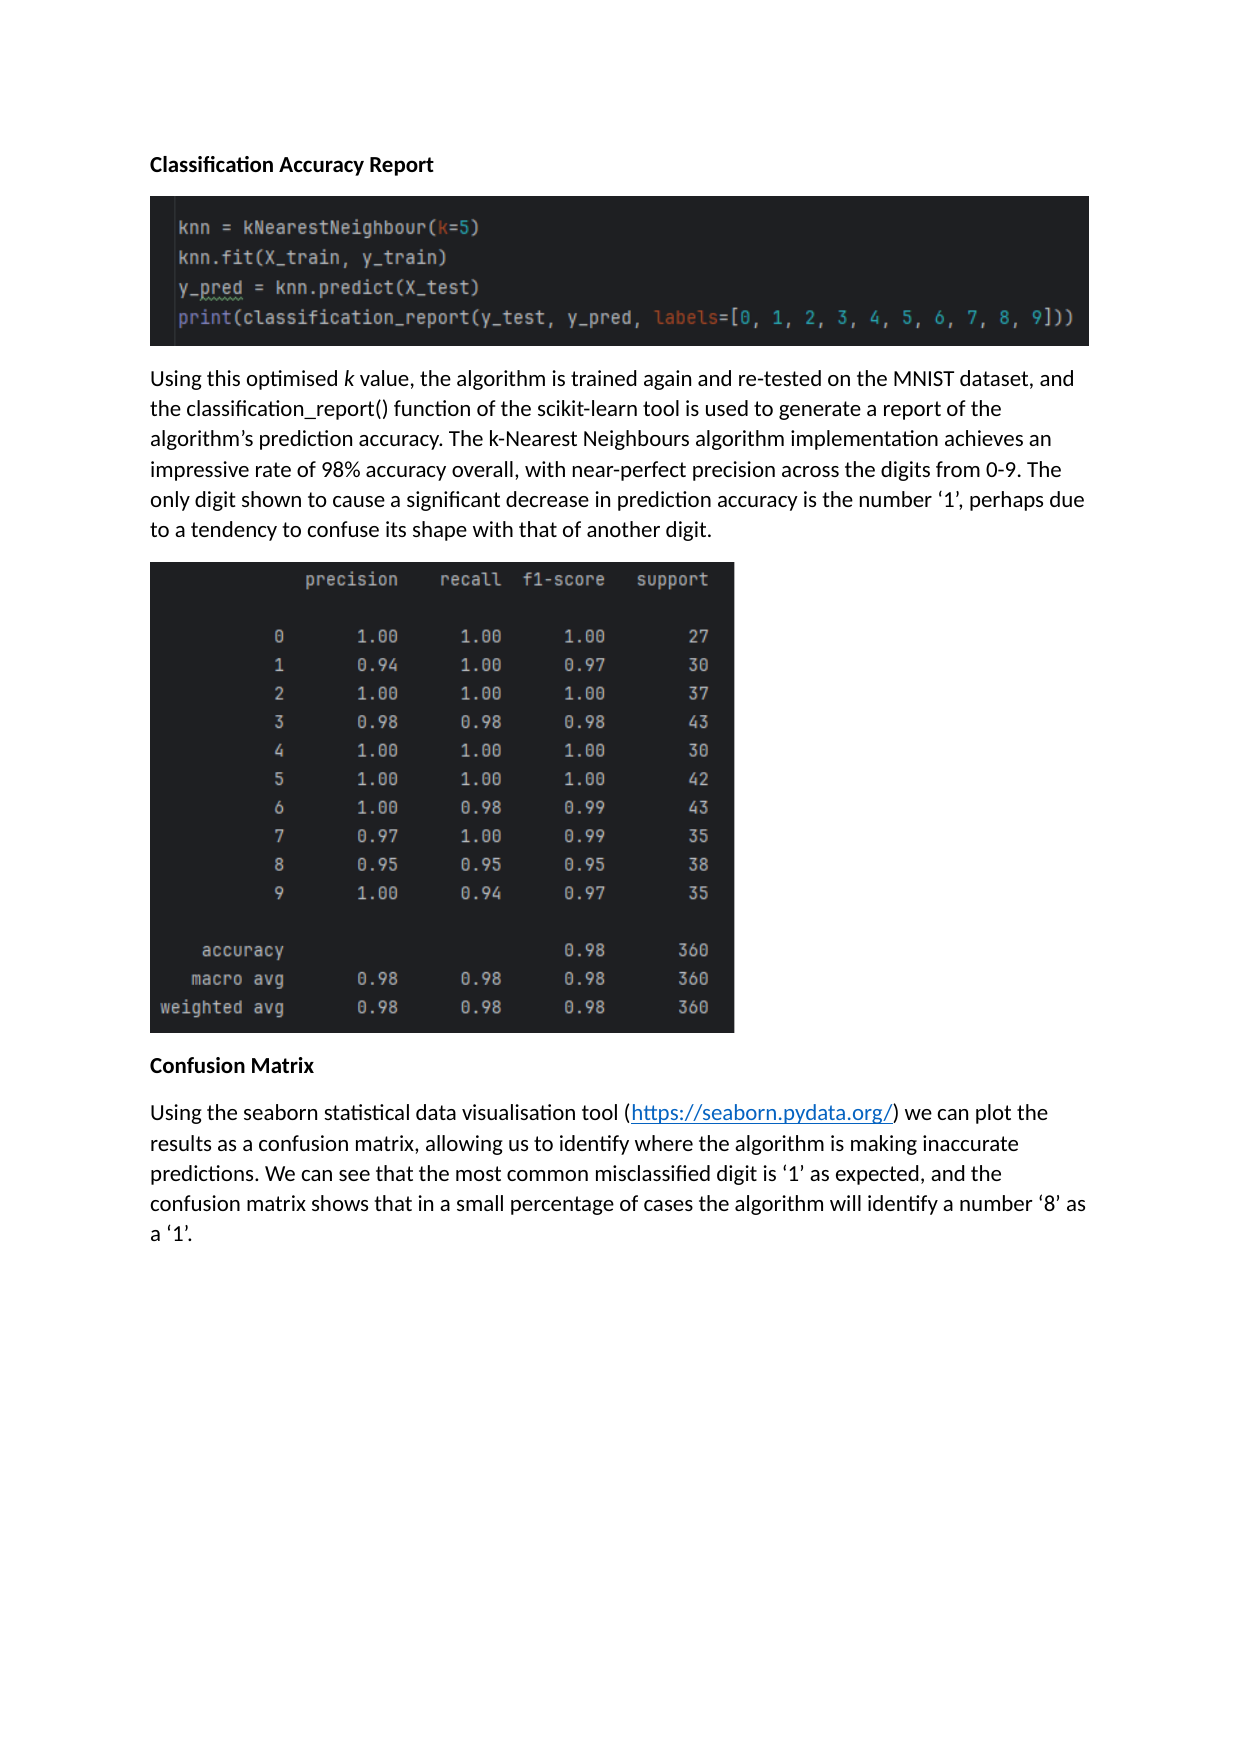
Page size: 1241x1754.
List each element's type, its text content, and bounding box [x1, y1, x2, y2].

picture [150, 196, 1089, 346]
text Classification Accuracy Report [150, 150, 1090, 178]
picture [150, 562, 735, 1033]
text Confusion Matrix [150, 1052, 1090, 1079]
text Using the seaborn statistical data visualisation tool (https://seaborn.pydata.org/) we can plot the results as a confusion matrix, allowing us to identify where the algorithm is making inaccurate predictions. We can see that the most common misclassified digit is ‘1’ as expected, and the confusion matrix shows that in a small percentage of cases the algorithm will identify a number ‘8’ as a ‘1’. [150, 1098, 1090, 1247]
text Using this optimised k value, the algorithm is trained again and re-tested on the MNIST dataset, and the classification_report() function of the scikit-learn tool is used to generate a report of the algorithm’s prediction accuracy. The k-Nearest Neighbours algorithm implementation achieves an impressive rate of 98% accuracy overall, with near-perfect precision across the digits from 0-9. The only digit shown to cause a significant decrease in prediction accuracy is the number ‘1’, perhaps due to a tendency to confuse its shape with that of another digit. [150, 364, 1090, 543]
